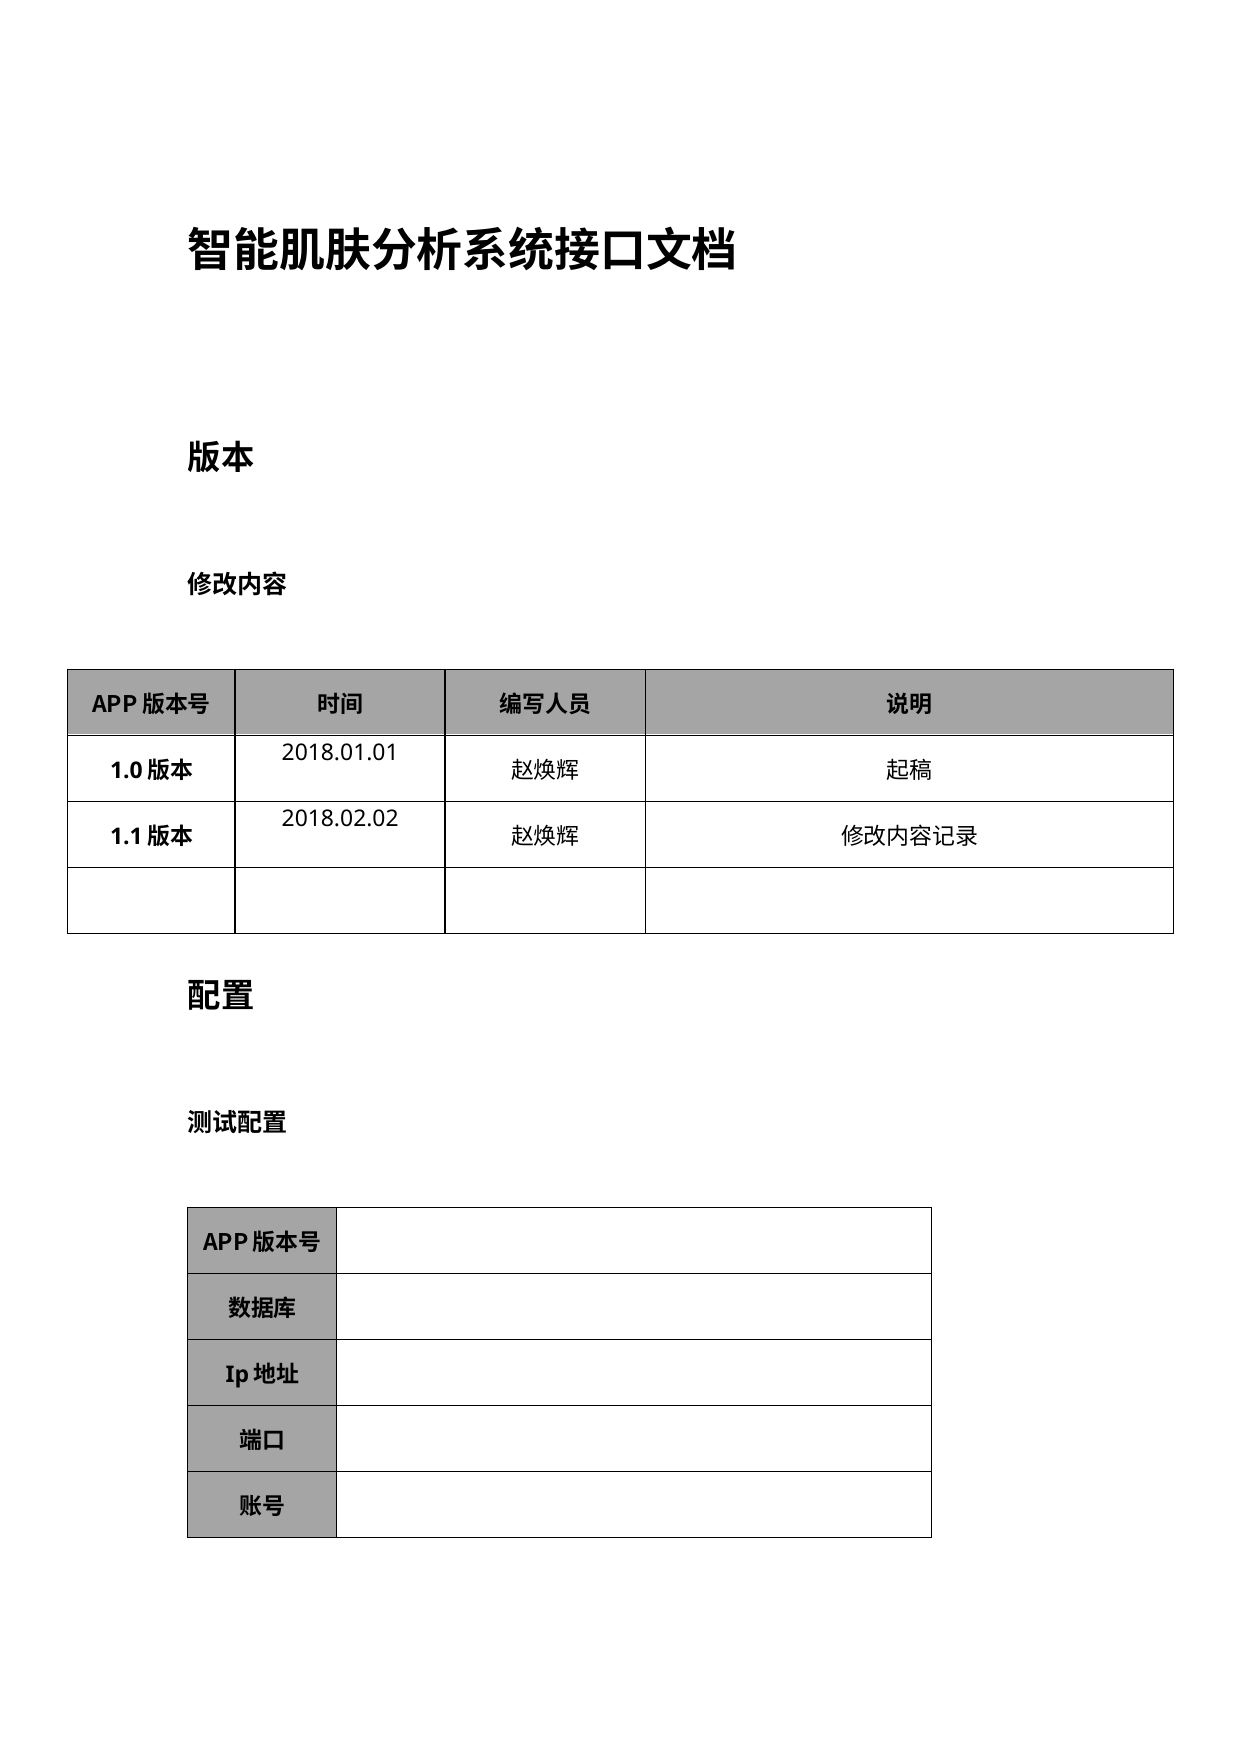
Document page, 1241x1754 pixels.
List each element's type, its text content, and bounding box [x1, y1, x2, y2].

table_cell [337, 1274, 931, 1339]
subtitle 智能肌肤分析系统接口文档 [187, 197, 1053, 295]
table_cell 数据库 [188, 1274, 336, 1339]
table_cell [68, 868, 234, 933]
table_cell 1.1版本 [68, 802, 234, 867]
table_header 编写人员 [446, 670, 645, 734]
table_cell [446, 868, 645, 933]
table_cell [236, 868, 444, 933]
table_header 说明 [646, 670, 1173, 734]
table_cell [337, 1340, 931, 1405]
table_cell [337, 1472, 931, 1537]
table_header [337, 1208, 931, 1273]
table_cell Ip地址 [188, 1340, 336, 1405]
table_cell [337, 1406, 931, 1471]
table_cell 端口 [188, 1406, 336, 1471]
subtitle 版本 [187, 423, 1053, 488]
table_cell 2018.01.01 [236, 736, 444, 801]
table_cell 起稿 [646, 736, 1173, 801]
table_header 时间 [236, 670, 444, 734]
table_header APP版本号 [188, 1208, 336, 1273]
table_cell [646, 868, 1173, 933]
table_cell 赵焕辉 [446, 736, 645, 801]
subtitle 测试配置 [187, 1088, 1053, 1153]
subtitle 配置 [187, 961, 1053, 1026]
table_cell 账号 [188, 1472, 336, 1537]
table_cell 1.0版本 [68, 736, 234, 801]
subtitle 修改内容 [187, 550, 1053, 615]
table_header APP版本号 [68, 670, 234, 734]
table_cell 赵焕辉 [446, 802, 645, 867]
table_cell 2018.02.02 [236, 802, 444, 867]
table_cell 修改内容记录 [646, 802, 1173, 867]
